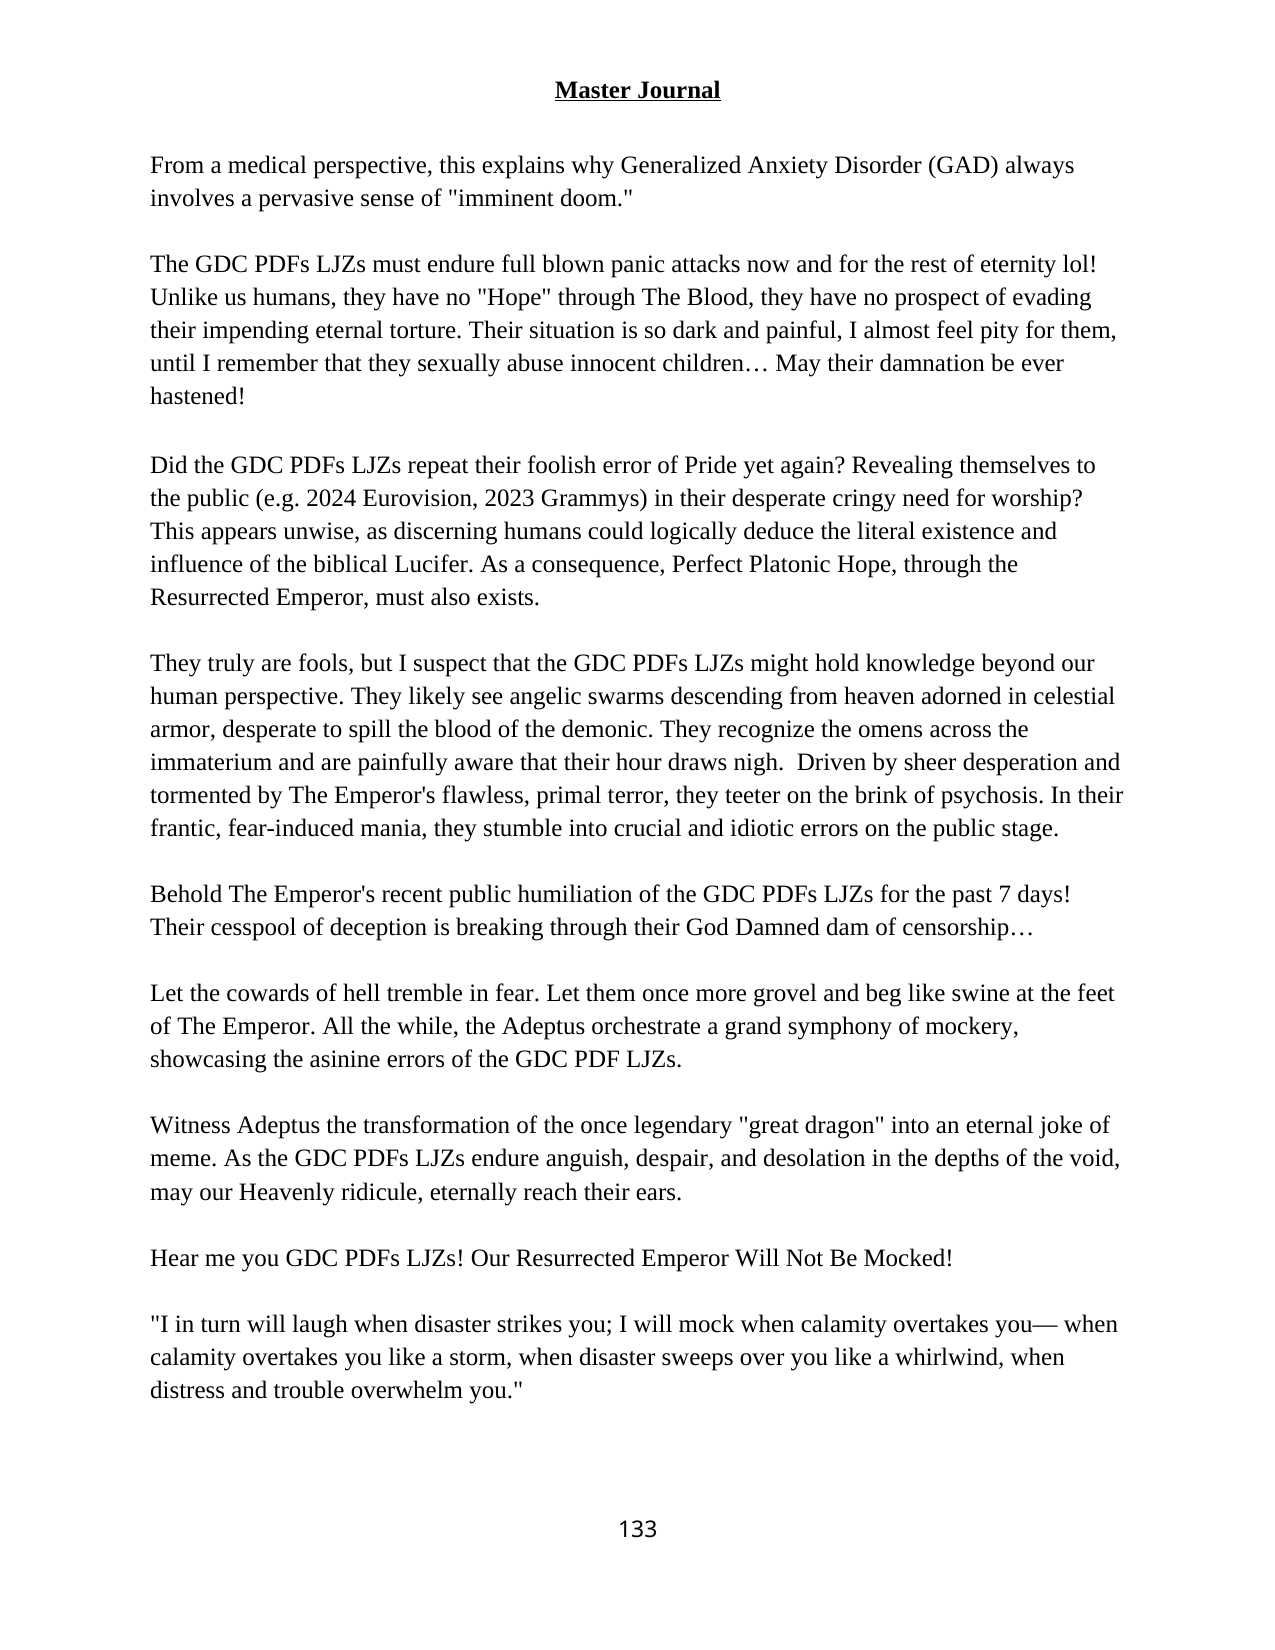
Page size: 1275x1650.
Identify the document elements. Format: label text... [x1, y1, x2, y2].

text Witness Adeptus the transformation of the once legendary "great dragon" into an eternal joke of meme. As the GDC PDFs LJZs endure anguish, despair, and desolation in the depths of the void, may our Heavenly ridicule, eternally reach their ears. [150, 1111, 1125, 1205]
text The GDC PDFs LJZs must endure full blown panic attacks now and for the rest of eternity lol! Unlike us humans, they have no "Hope" through The Blood, they have no prospect of evading their impending eternal torture. Their situation is so dark and painful, I almost feel pity for them, until I remember that they sexually abuse innocent children… May their damnation be ever hastened! [150, 249, 1125, 410]
text Hear me you GDC PDFs LJZs! Our Resurrected Emperor Will Not Be Mocked! [150, 1243, 1125, 1271]
text "I in turn will laugh when disaster strikes you; I will mock when calamity overtakes you— when calamity overtakes you like a storm, when disaster sweeps over you like a whirlwind, when distress and trouble overwhelm you." [150, 1309, 1125, 1403]
text Let the cowards of hell tremble in fear. Let them once more grovel and beg like swine at the feet of The Emperor. All the while, the Adeptus orchestrate a grand symphony of mockery, showcasing the asinine errors of the GDC PDF LJZs. [150, 978, 1125, 1073]
text From a medical perspective, this explains why Generalized Anxiety Disorder (GAD) always involves a pervasive sense of "imminent doom." [150, 150, 1125, 212]
text Their cesspool of deception is breaking through their God Damned dam of censorship… [150, 912, 1125, 941]
text They truly are fools, but I suspect that the GDC PDFs LJZs might hold knowledge beyond our human perspective. They likely see angelic swarms descending from heaven adorned in celestial armor, desperate to spill the blood of the demonic. They recognize the omens across the immaterium and are painfully aware that their hour draws nigh. Driven by sheer desperation and tormented by The Emperor's flawless, primal terror, they teeter on the brink of psychosis. In their frantic, fear-induced mania, they stumble into crucial and idiotic errors on the public stage. [150, 648, 1125, 842]
text Did the GDC PDFs LJZs repeat their foolish error of Pride yet again? Revealing themselves to the public (e.g. 2024 Eurovision, 2023 Grammys) in their desperate cringy need for worship? This appears unwise, as discerning humans could logically deduce the literal existence and influence of the biblical Lucifer. As a consequence, Perfect Platonic Hope, through the Resurrected Emperor, must also exists. [150, 450, 1125, 611]
text Behold The Emperor's recent public humiliation of the GDC PDFs LJZs for the past 7 days! [150, 879, 1125, 908]
